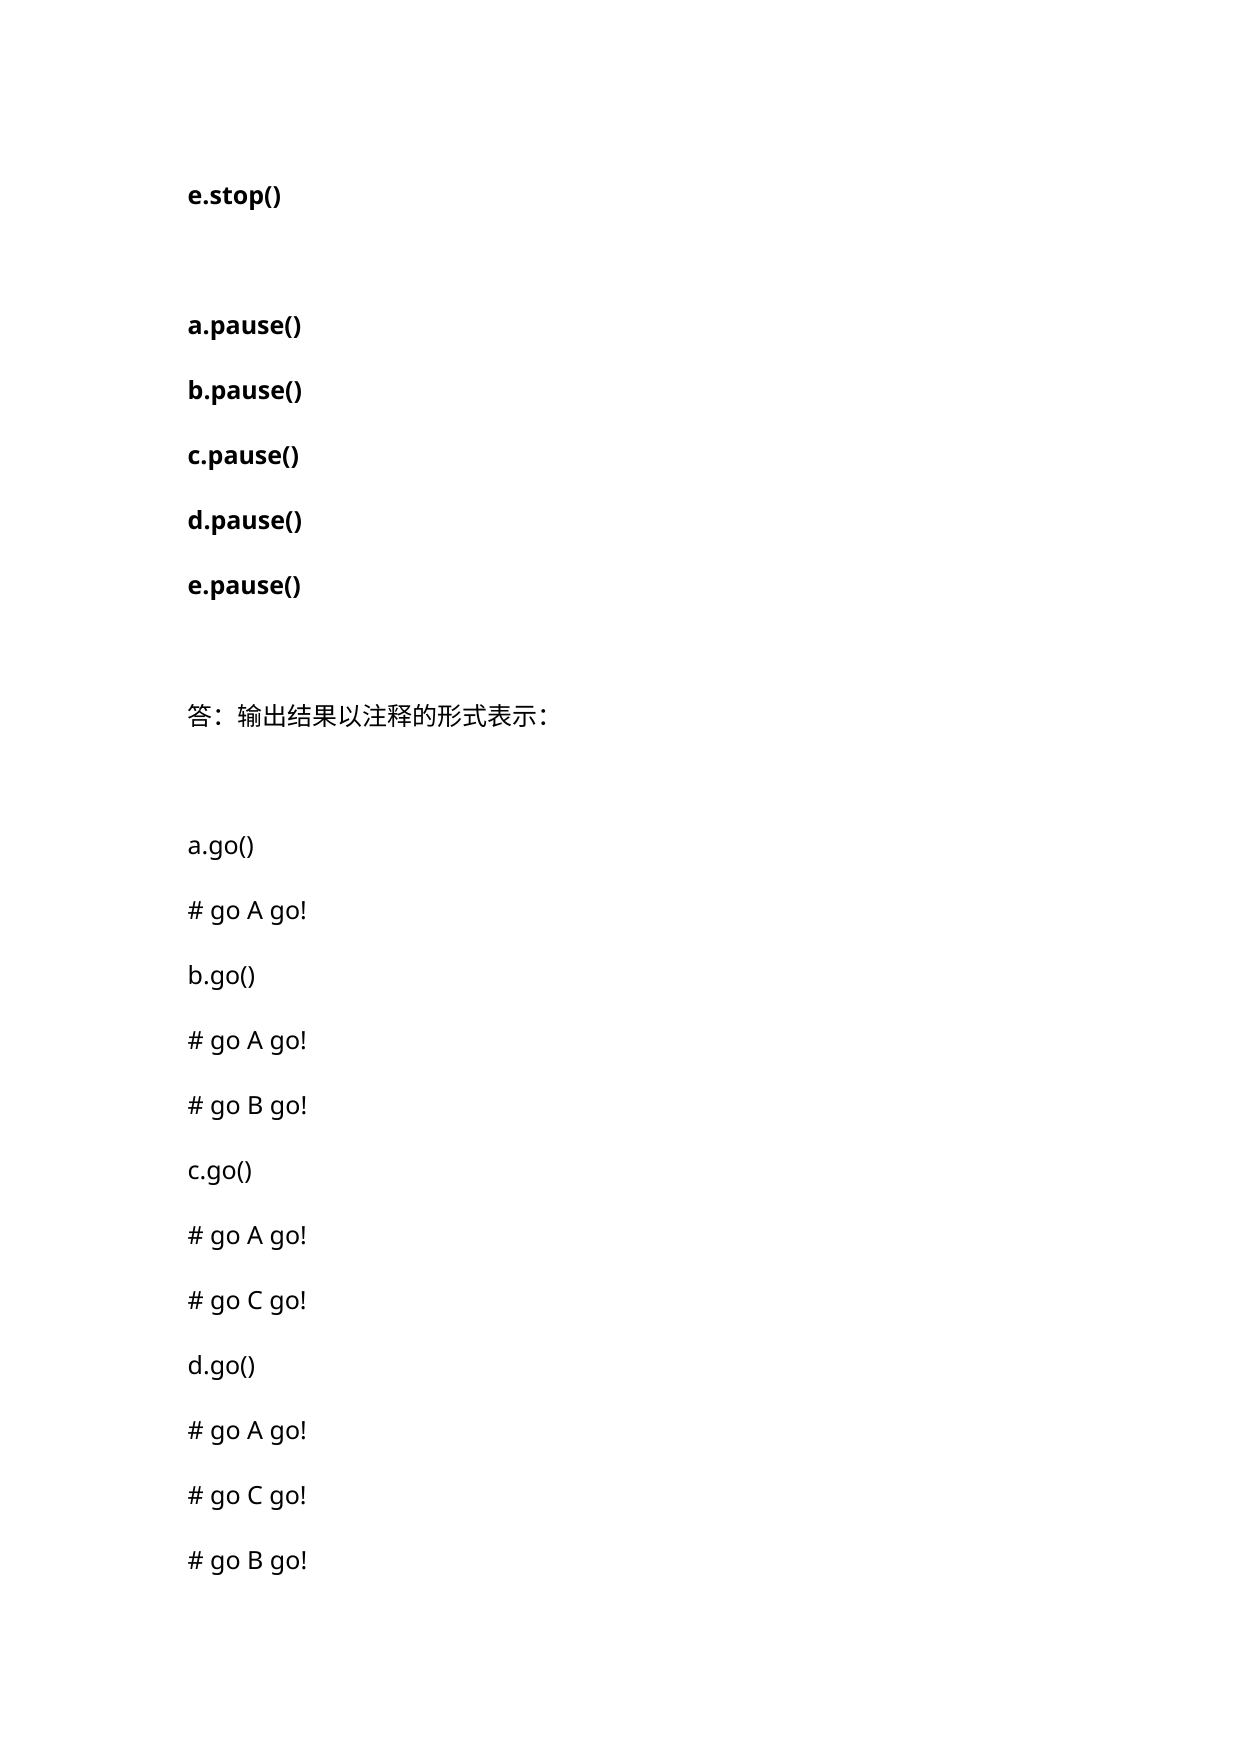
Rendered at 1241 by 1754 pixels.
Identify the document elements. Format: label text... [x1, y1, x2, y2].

text d.go() [187, 1332, 1053, 1397]
text a.go() [187, 812, 1053, 877]
text # go B go! [187, 1072, 1053, 1137]
text # go C go! [187, 1267, 1053, 1332]
text b.pause() [187, 357, 1053, 422]
text a.pause() [187, 292, 1053, 357]
text # go A go! [187, 1202, 1053, 1267]
text e.pause() [187, 552, 1053, 617]
text b.go() [187, 942, 1053, 1007]
text # go A go! [187, 1007, 1053, 1072]
text c.go() [187, 1137, 1053, 1202]
text c.pause() [187, 422, 1053, 487]
text d.pause() [187, 487, 1053, 552]
text # go A go! [187, 877, 1053, 942]
text e.stop() [187, 162, 1053, 227]
text 答：输出结果以注释的形式表示： [187, 682, 1053, 747]
text # go C go! [187, 1462, 1053, 1527]
text # go B go! [187, 1527, 1053, 1592]
text # go A go! [187, 1397, 1053, 1462]
